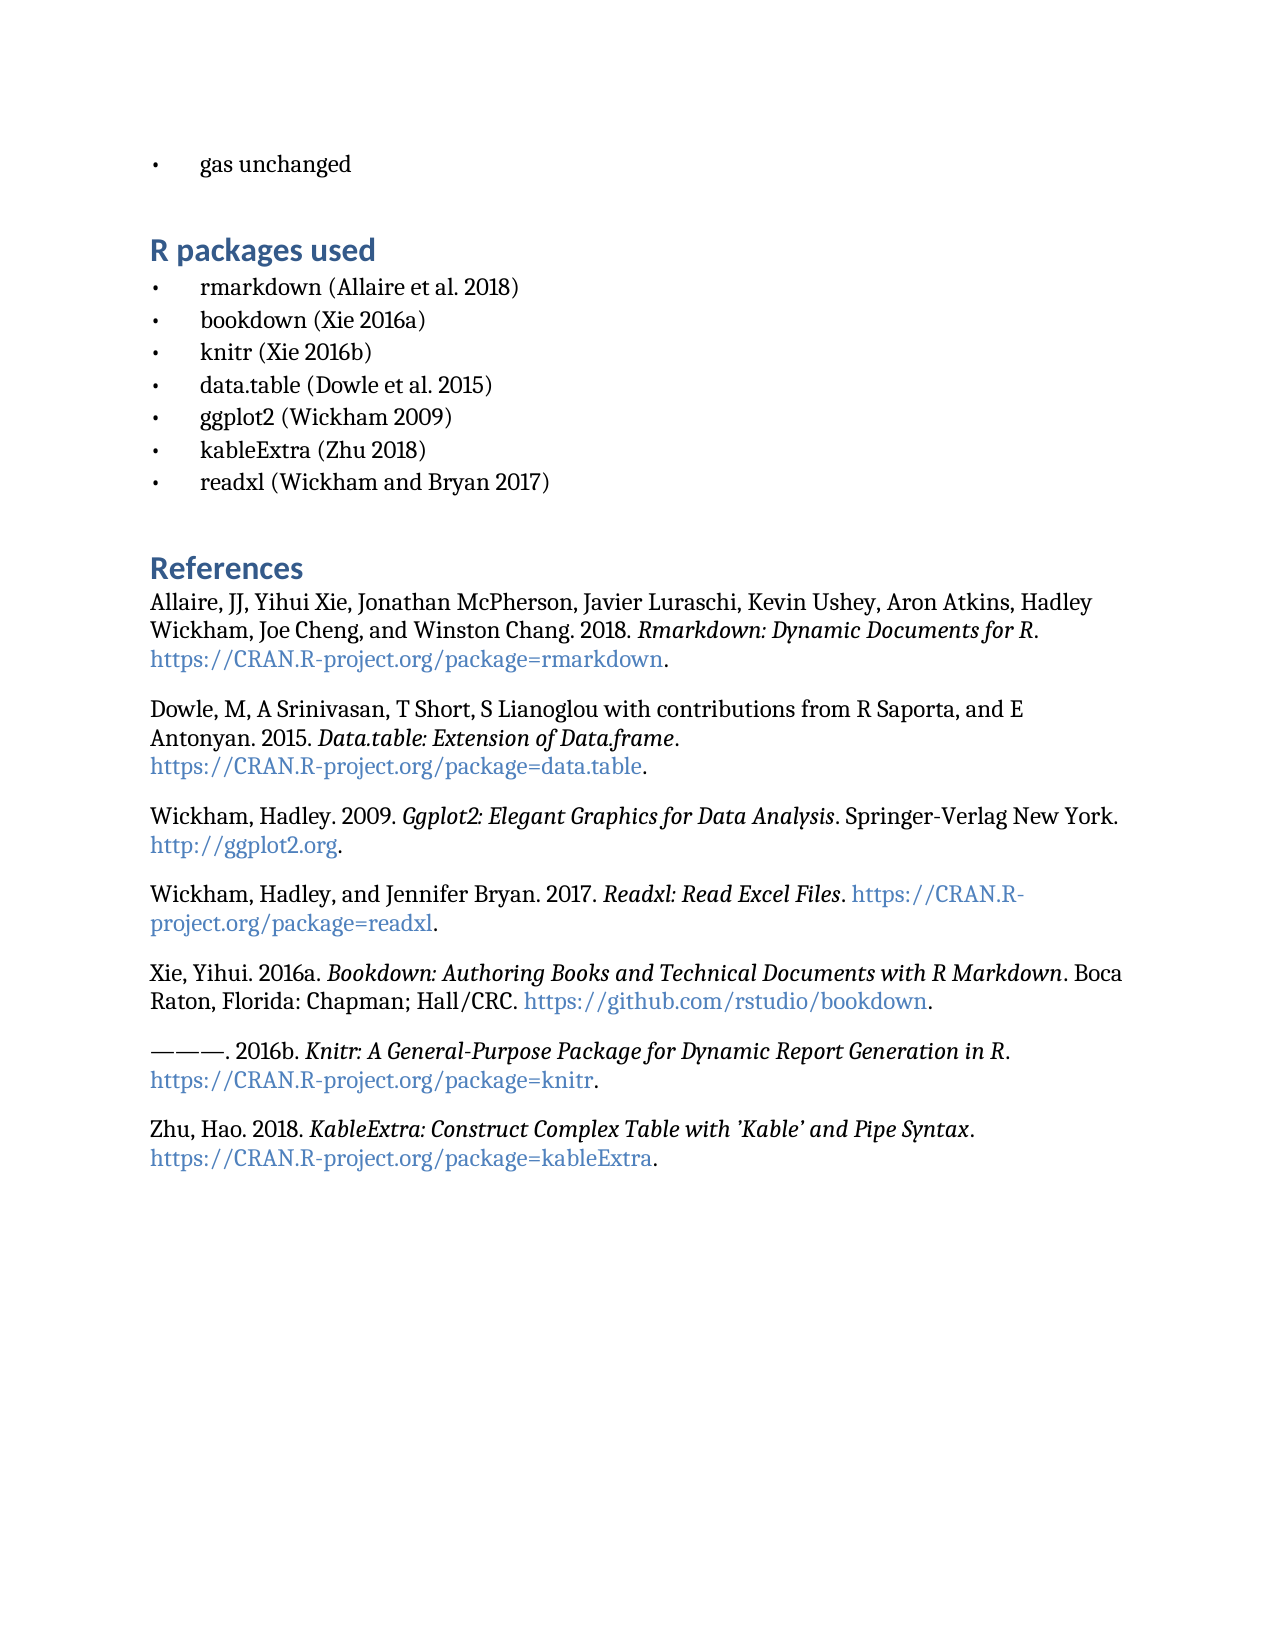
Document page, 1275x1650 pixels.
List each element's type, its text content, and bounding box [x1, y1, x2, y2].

list data.table (Dowle et al. 2015) [150, 371, 1125, 399]
list ggplot2 (Wickham 2009) [150, 403, 1125, 432]
list readxl (Wickham and Bryan 2017) [150, 468, 1125, 497]
list gas unchanged [150, 150, 1125, 179]
list rmarkdown (Allaire et al. 2018) [150, 273, 1125, 302]
text Zhu, Hao. 2018. KableExtra: Construct Complex Table with ’Kable’ and Pipe Syntax. https://CRAN.R-project.org/package=kableExtra. [150, 1115, 1125, 1173]
text Xie, Yihui. 2016a. Bookdown: Authoring Books and Technical Documents with R Markdown. Boca Raton, Florida: Chapman; Hall/CRC. https://github.com/rstudio/bookdown. [150, 958, 1125, 1016]
subtitle R packages used [150, 229, 1125, 269]
text ———. 2016b. Knitr: A General-Purpose Package for Dynamic Report Generation in R. https://CRAN.R-project.org/package=knitr. [150, 1037, 1125, 1094]
text Wickham, Hadley. 2009. Ggplot2: Elegant Graphics for Data Analysis. Springer-Verlag New York. http://ggplot2.org. [150, 802, 1125, 859]
text Wickham, Hadley, and Jennifer Bryan. 2017. Readxl: Read Excel Files. https://CRAN.R-project.org/package=readxl. [150, 880, 1125, 938]
text Dowle, M, A Srinivasan, T Short, S Lianoglou with contributions from R Saporta, and E Antonyan. 2015. Data.table: Extension of Data.frame. https://CRAN.R-project.org/package=data.table. [150, 695, 1125, 781]
list bookdown (Xie 2016a) [150, 306, 1125, 334]
subtitle References [150, 547, 1125, 588]
list kableExtra (Zhu 2018) [150, 436, 1125, 464]
text Allaire, JJ, Yihui Xie, Jonathan McPherson, Javier Luraschi, Kevin Ushey, Aron Atkins, Hadley Wickham, Joe Cheng, and Winston Chang. 2018. Rmarkdown: Dynamic Documents for R. https://CRAN.R-project.org/package=rmarkdown. [150, 588, 1125, 674]
list knitr (Xie 2016b) [150, 338, 1125, 367]
